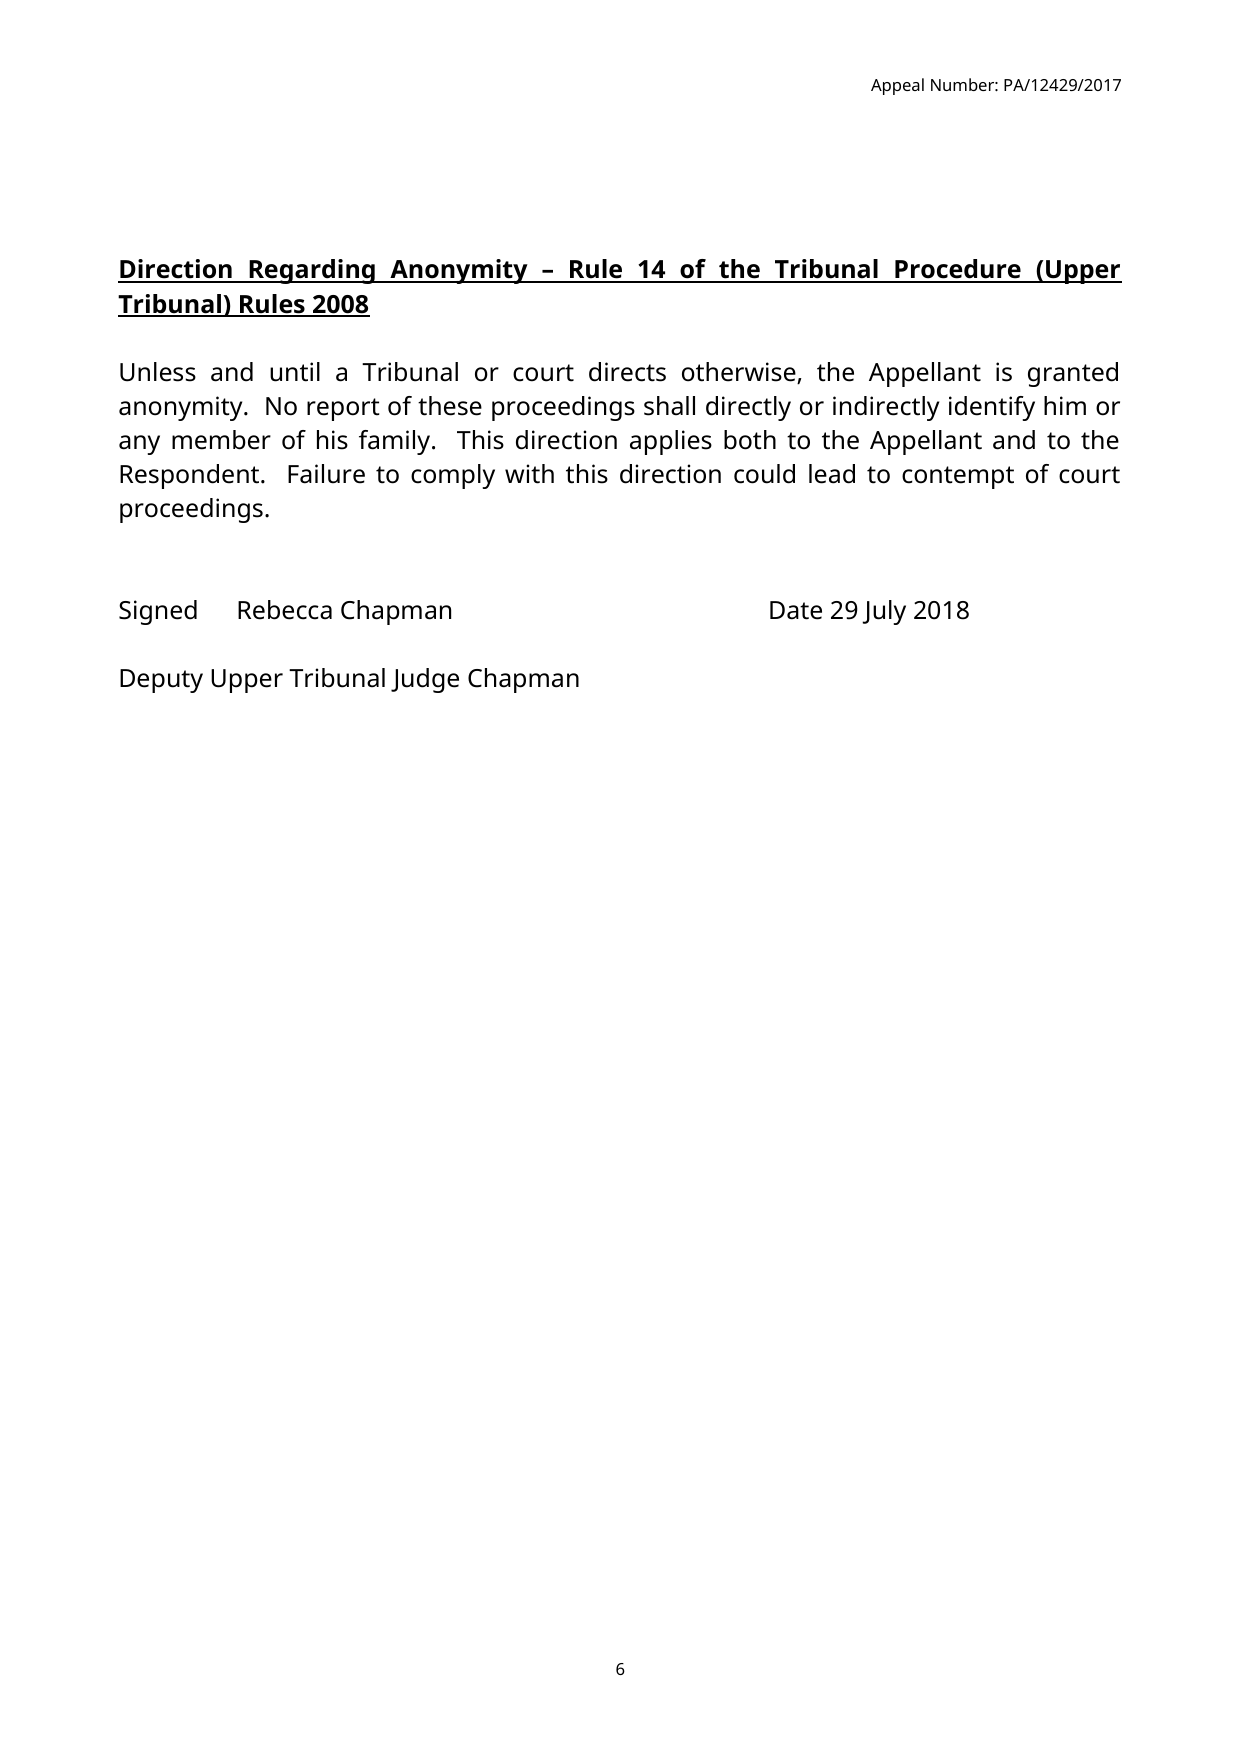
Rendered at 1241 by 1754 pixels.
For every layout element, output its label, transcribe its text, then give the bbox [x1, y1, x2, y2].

text Unless and until a Tribunal or court directs otherwise, the Appellant is granted anonymity. No report of these proceedings shall directly or indirectly identify him or any member of his family. This direction applies both to the Appellant and to the Respondent. Failure to comply with this direction could lead to contempt of court proceedings. [118, 354, 1122, 525]
text Direction Regarding Anonymity – Rule 14 of the Tribunal Procedure (Upper Tribunal) Rules 2008 [118, 252, 1122, 281]
text Deputy Upper Tribunal Judge Chapman [118, 661, 1122, 695]
text Signed Rebecca Chapman Date 29 July 2018 [118, 593, 1122, 627]
text Direction Regarding Anonymity – Rule 14 of the Tribunal Procedure (Upper Tribunal) Rules 2008 [118, 283, 1122, 320]
